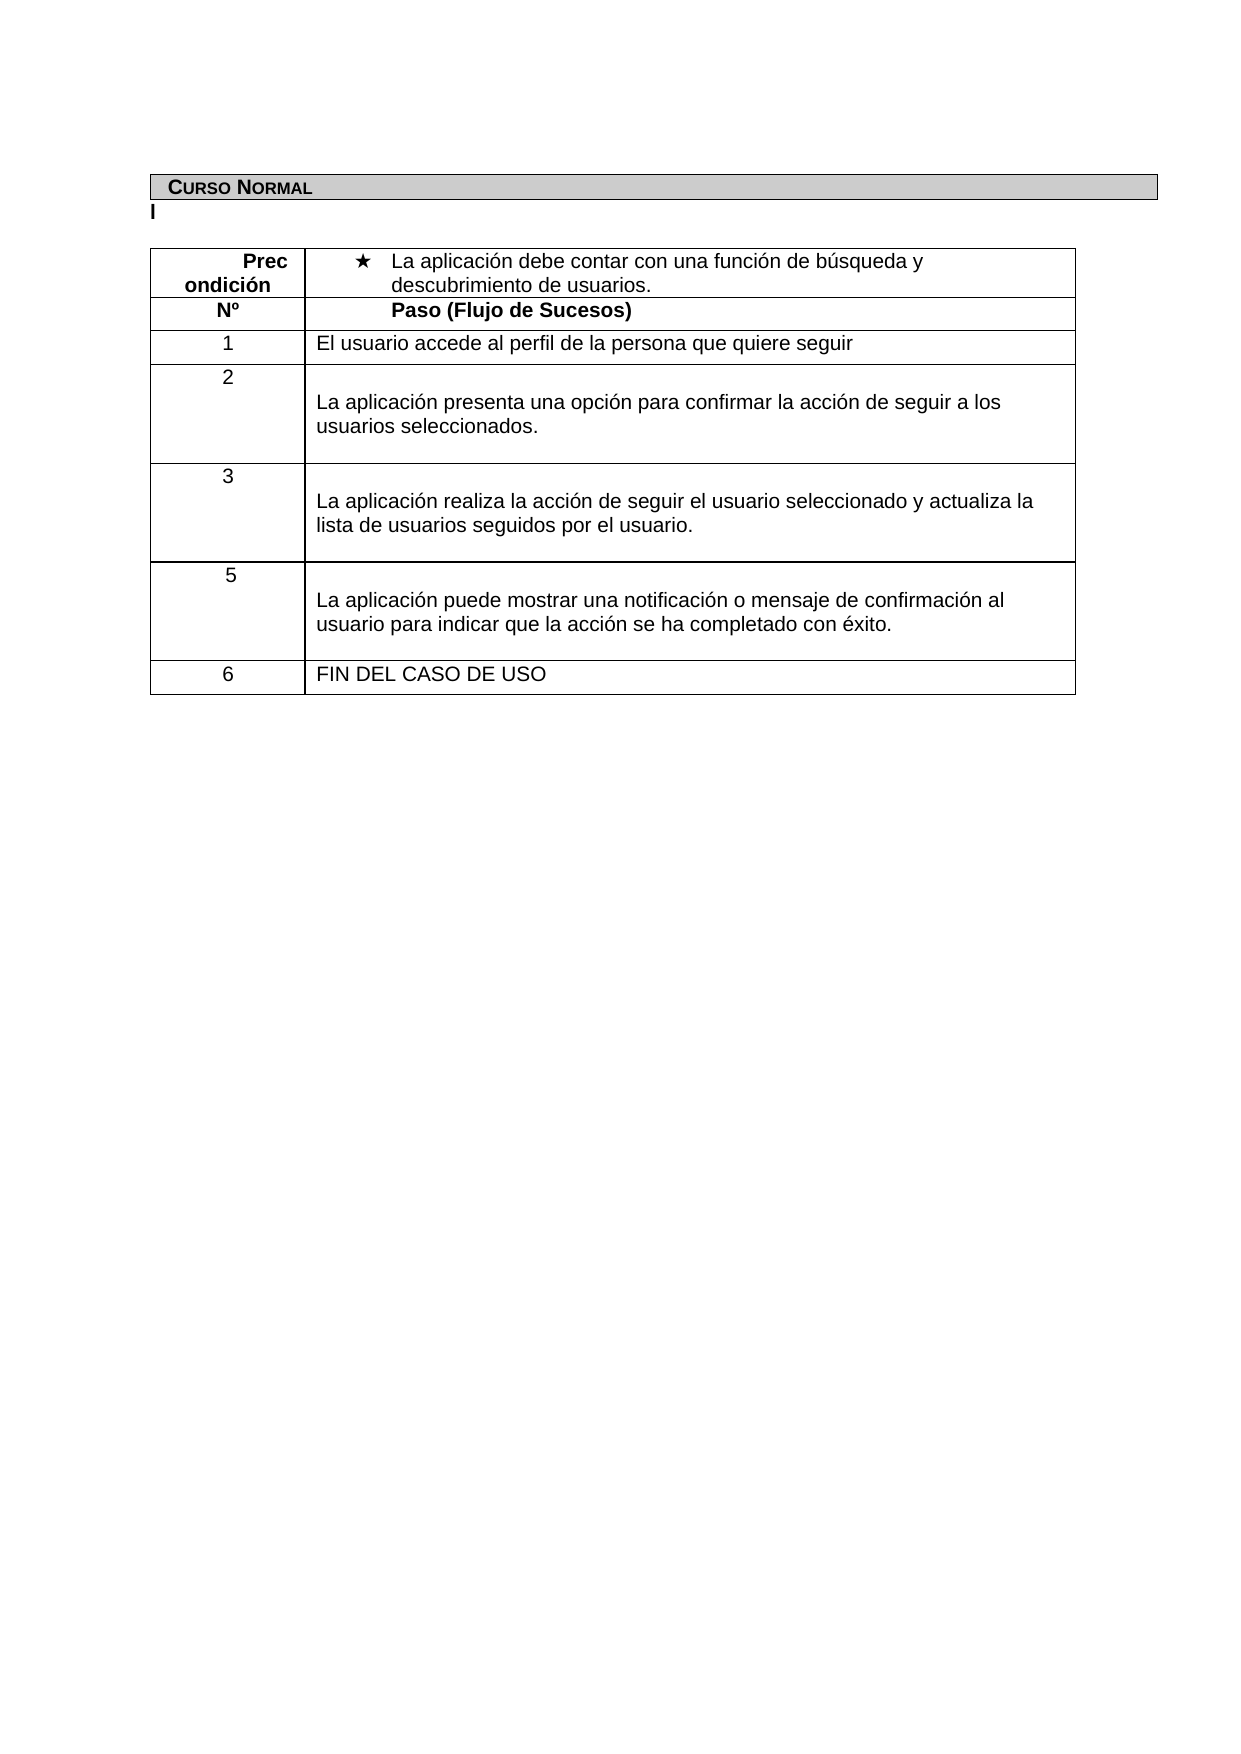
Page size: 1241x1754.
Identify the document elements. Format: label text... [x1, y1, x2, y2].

table_header Curso Normal [151, 175, 1157, 199]
table_cell 6 [151, 661, 304, 694]
table_cell La aplicación puede mostrar una notificación o mensaje de confirmación al usuario para indicar que la acción se ha completado con éxito. [306, 563, 1075, 660]
table_header Precondición [151, 249, 304, 297]
table_cell FIN DEL CASO DE USO [306, 661, 1075, 694]
table_cell 3 [151, 464, 304, 561]
table_cell La aplicación realiza la acción de seguir el usuario seleccionado y actualiza la lista de usuarios seguidos por el usuario. [306, 464, 1075, 561]
table_cell La aplicación presenta una opción para confirmar la acción de seguir a los usuarios seleccionados. [306, 365, 1075, 462]
table_cell Paso (Flujo de Sucesos) [306, 298, 1075, 330]
table_header La aplicación debe contar con una función de búsqueda y descubrimiento de usuarios. [306, 249, 1075, 297]
table_cell 5 [151, 563, 304, 660]
table_cell 1 [151, 331, 304, 363]
table_cell 2 [151, 365, 304, 462]
table_cell El usuario accede al perfil de la persona que quiere seguir [306, 331, 1075, 363]
table_cell Nº [151, 298, 304, 330]
text l [150, 200, 1090, 224]
